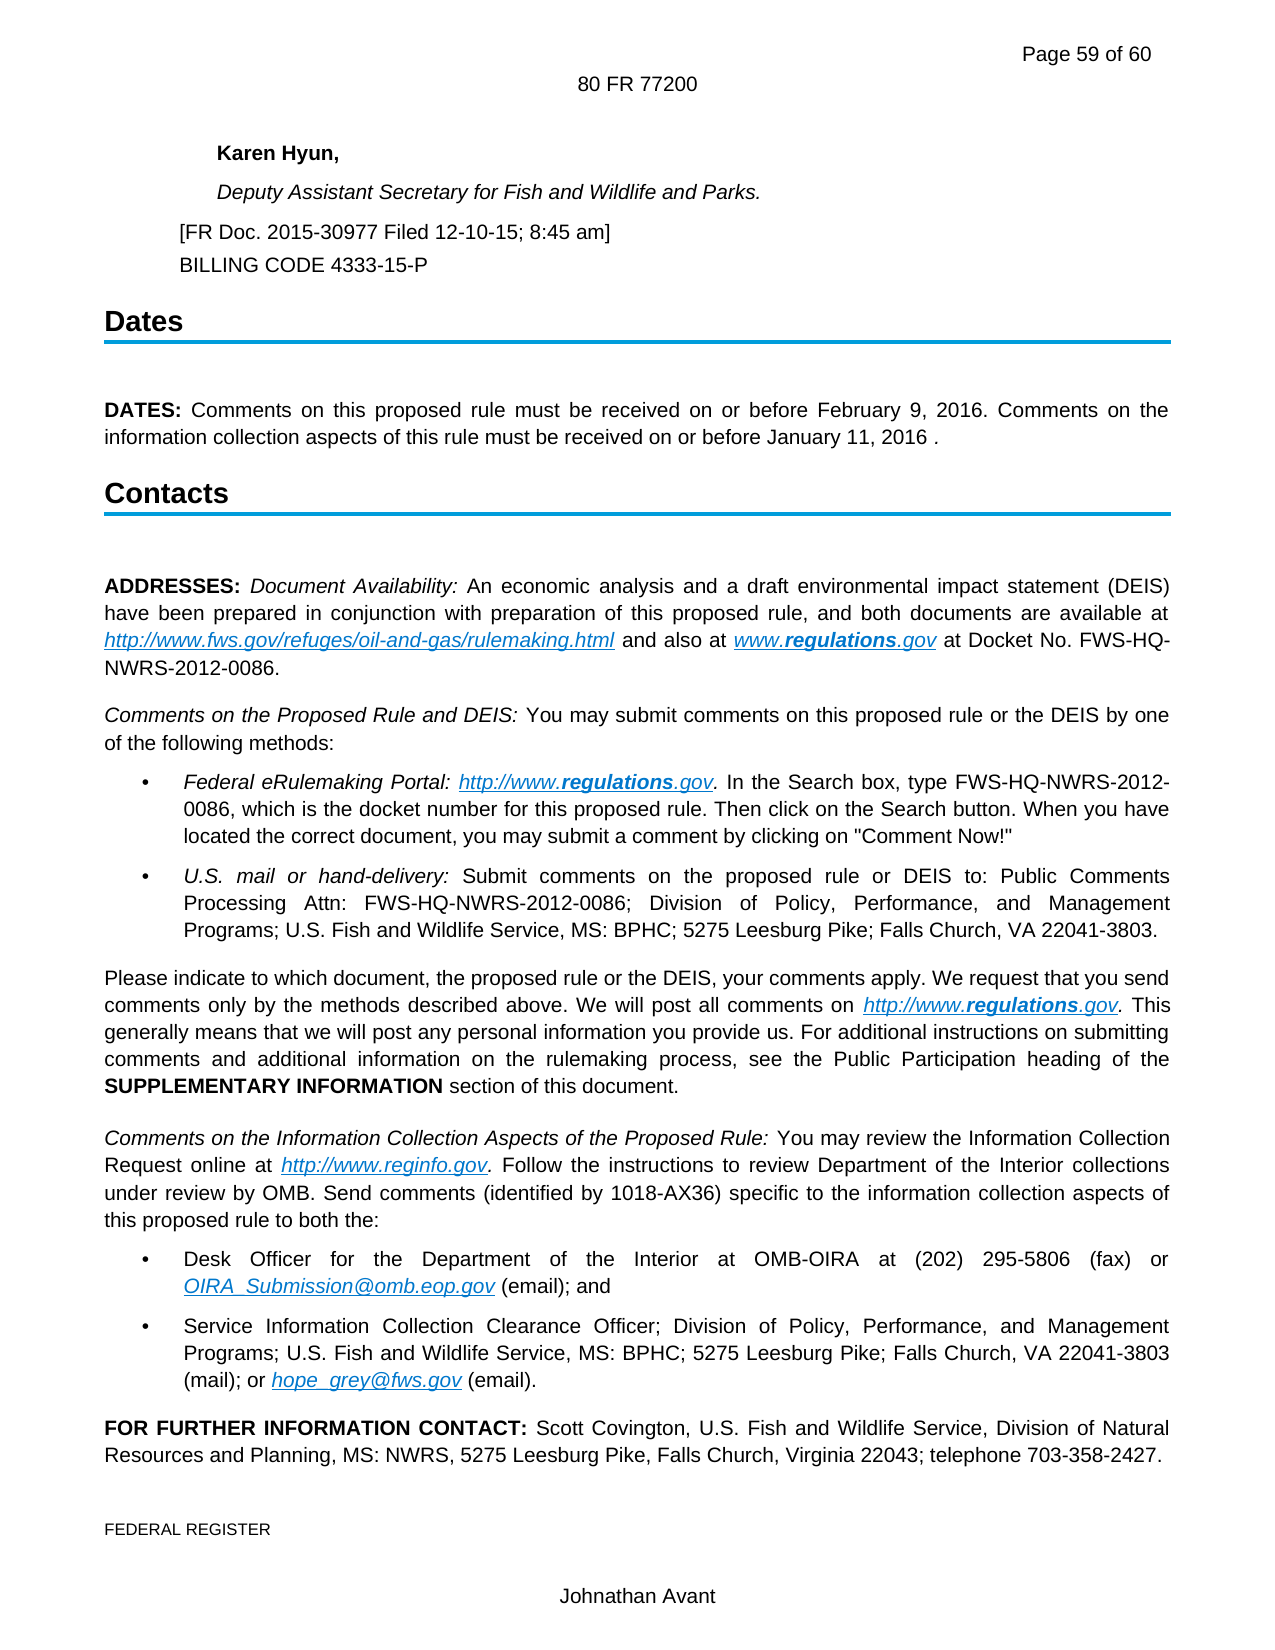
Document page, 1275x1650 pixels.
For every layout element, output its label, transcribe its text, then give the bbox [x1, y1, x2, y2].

list Service Information Collection Clearance Officer; Division of Policy, Performance, and Management Programs; U.S. Fish and Wildlife Service, MS: BPHC; 5275 Leesburg Pike; Falls Church, VA 22041-3803 (mail); or hope_grey@fws.gov (email). [142, 1311, 1171, 1392]
text ADDRESSES: Document Availability: An economic analysis and a draft environmental impact statement (DEIS) have been prepared in conjunction with preparation of this proposed rule, and both documents are available at http://www.fws.gov/refuges/oil-and-gas/rulemaking.html and also at www.regulations.gov at Docket No. FWS-HQ-NWRS-2012-0086. [104, 571, 1171, 679]
text BILLING CODE 4333-15-P [179, 250, 1171, 277]
text Comments on the Proposed Rule and DEIS: You may submit comments on this proposed rule or the DEIS by one of the following methods: [104, 700, 1171, 754]
text FEDERAL REGISTER [104, 1492, 1171, 1539]
list U.S. mail or hand-delivery: Submit comments on the proposed rule or DEIS to: Public Comments Processing Attn: FWS-HQ-NWRS-2012-0086; Division of Policy, Performance, and Management Programs; U.S. Fish and Wildlife Service, MS: BPHC; 5275 Leesburg Pike; Falls Church, VA 22041-3803. [142, 861, 1171, 942]
text Deputy Assistant Secretary for Fish and Wildlife and Parks. [217, 177, 1171, 204]
text DATES: Comments on this proposed rule must be received on or before February 9, 2016. Comments on the information collection aspects of this rule must be received on or before January 11, 2016 . [104, 395, 1171, 449]
list Desk Officer for the Department of the Interior at OMB-OIRA at (202) 295-5806 (fax) or OIRA_Submission@omb.eop.gov (email); and [142, 1244, 1171, 1298]
text Contacts [104, 474, 1171, 509]
text Comments on the Information Collection Aspects of the Proposed Rule: You may review the Information Collection Request online at http://www.reginfo.gov. Follow the instructions to review Department of the Interior collections under review by OMB. Send comments (identified by 1018-AX36) specific to the information collection aspects of this proposed rule to both the: [104, 1123, 1171, 1231]
text [FR Doc. 2015-30977 Filed 12-10-15; 8:45 am] [179, 217, 1171, 244]
list Federal eRulemaking Portal: http://www.regulations.gov. In the Search box, type FWS-HQ-NWRS-2012-0086, which is the docket number for this proposed rule. Then click on the Search button. When you have located the correct document, you may submit a comment by clicking on "Comment Now!" [142, 767, 1171, 848]
text Please indicate to which document, the proposed rule or the DEIS, your comments apply. We request that you send comments only by the methods described above. We will post all comments on http://www.regulations.gov. This generally means that we will post any personal information you provide us. For additional instructions on submitting comments and additional information on the rulemaking process, see the Public Participation heading of the SUPPLEMENTARY INFORMATION section of this document. [104, 963, 1171, 1098]
text FOR FURTHER INFORMATION CONTACT: Scott Covington, U.S. Fish and Wildlife Service, Division of Natural Resources and Planning, MS: NWRS, 5275 Leesburg Pike, Falls Church, Virginia 22043; telephone 703-358-2427. [104, 1413, 1171, 1467]
text Karen Hyun, [217, 137, 1171, 164]
text Dates [104, 302, 1171, 337]
